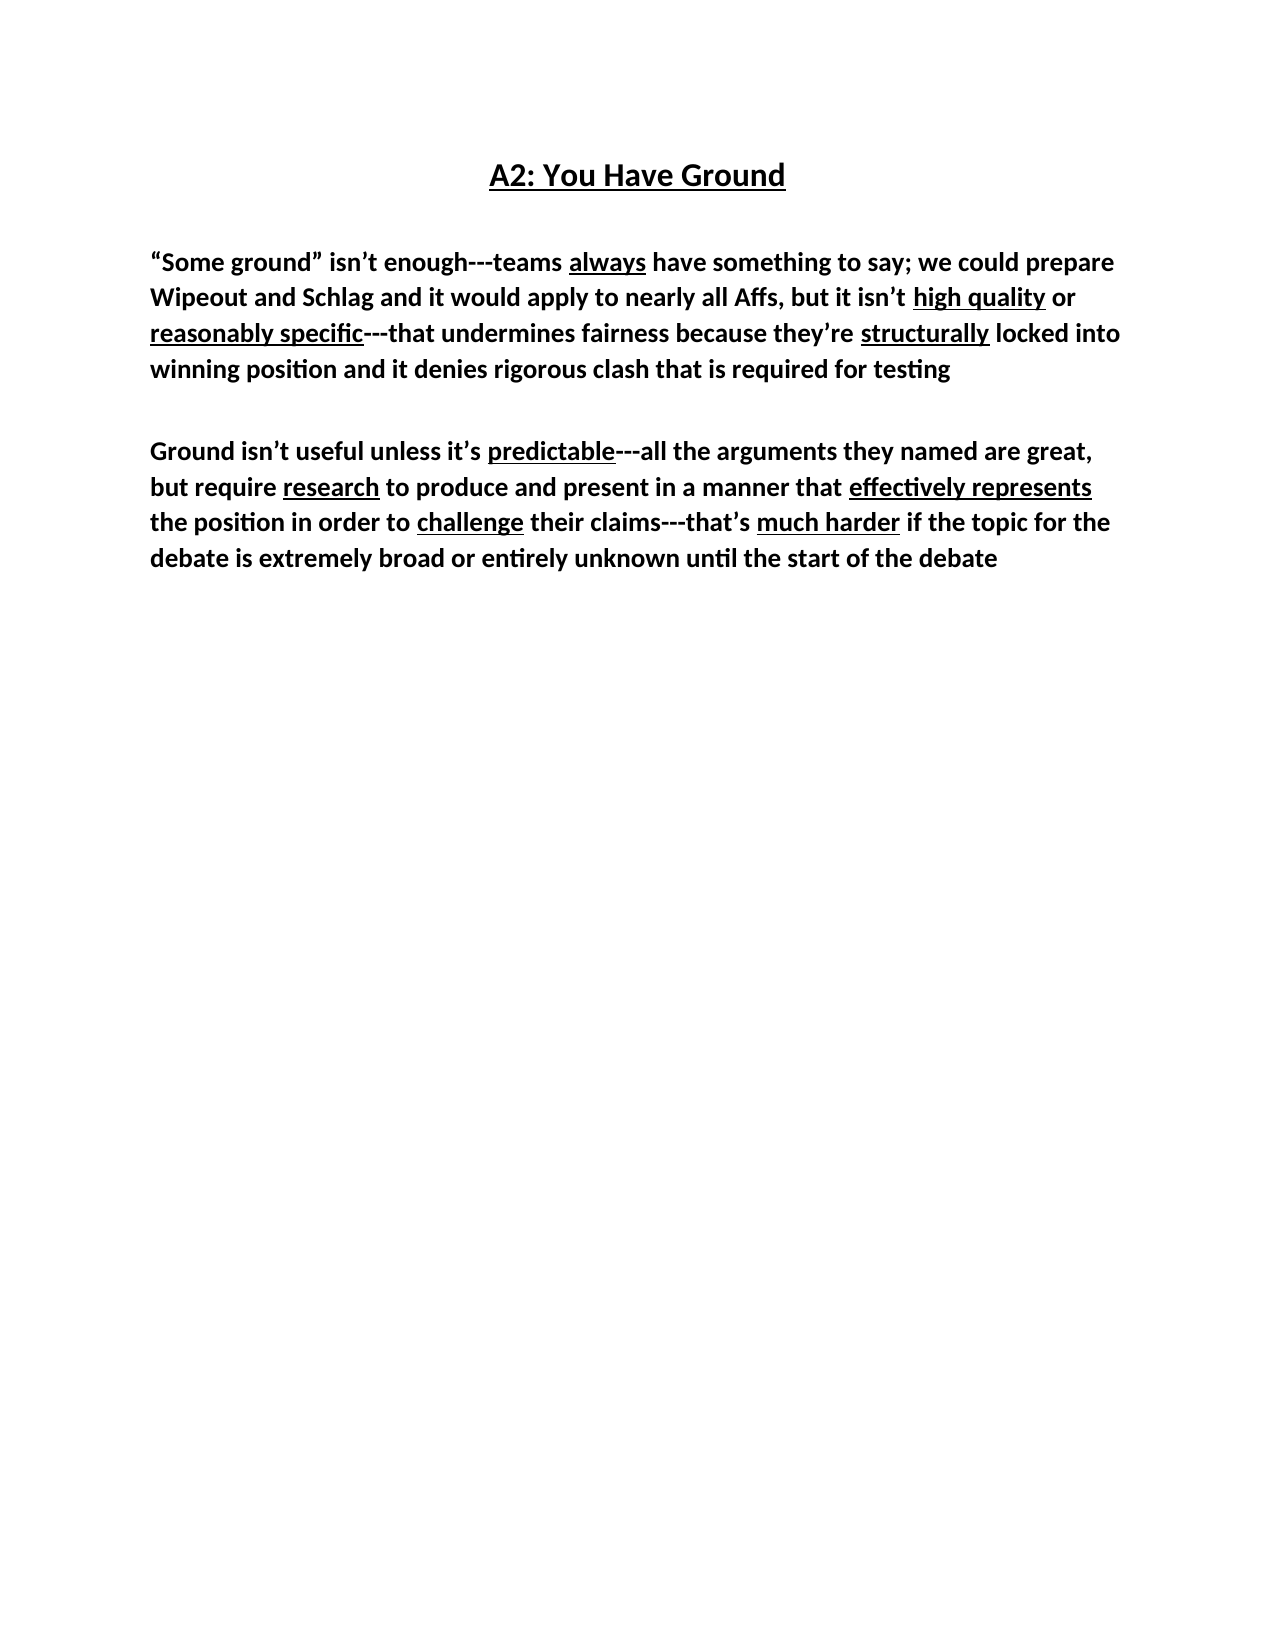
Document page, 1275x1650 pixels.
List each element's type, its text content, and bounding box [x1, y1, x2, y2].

subtitle Ground isn’t useful unless it’s predictable---all the arguments they named are great, but require research to produce and present in a manner that effectively represents the position in order to challenge their claims---that’s much harder if the topic for the debate is extremely broad or entirely unknown until the start of the debate [150, 434, 1125, 574]
subtitle “Some ground” isn’t enough---teams always have something to say; we could prepare Wipeout and Schlag and it would apply to nearly all Affs, but it isn’t high quality or reasonably specific---that undermines fairness because they’re structurally locked into winning position and it denies rigorous clash that is required for testing [150, 245, 1125, 385]
subtitle A2: You Have Ground [150, 154, 1125, 195]
